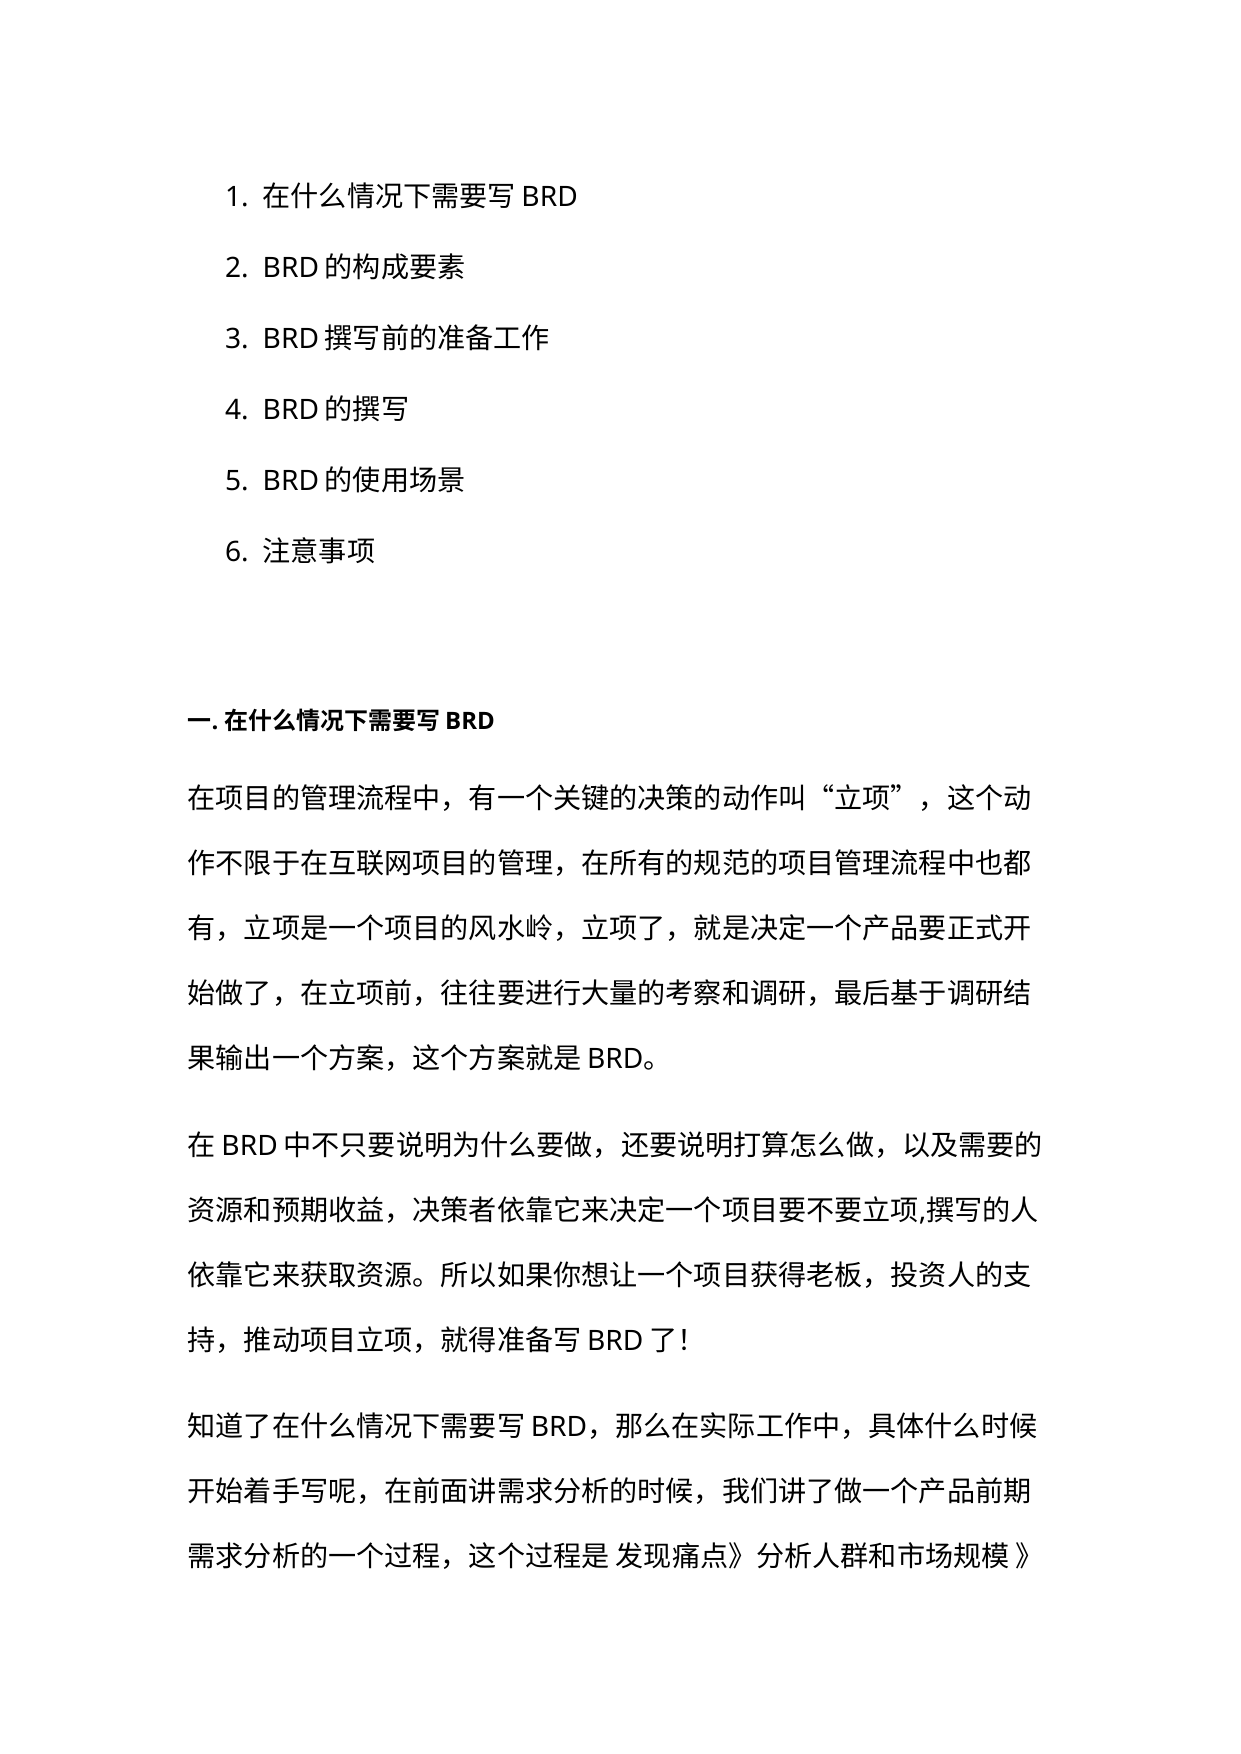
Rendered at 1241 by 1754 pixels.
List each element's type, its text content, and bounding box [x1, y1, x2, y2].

list BRD的撰写 [225, 375, 1053, 440]
text 在项目的管理流程中，有一个关键的决策的动作叫“立项”，这个动作不限于在互联网项目的管理，在所有的规范的项目管理流程中也都有，立项是一个项目的风水岭，立项了，就是决定一个产品要正式开始做了，在立项前，往往要进行大量的考察和调研，最后基于调研结果输出一个方案，这个方案就是BRD。 [187, 764, 1053, 1089]
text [187, 1392, 1053, 1587]
list 在什么情况下需要写BRD [225, 162, 1053, 227]
list BRD的使用场景 [225, 446, 1053, 511]
list BRD的构成要素 [225, 233, 1053, 298]
list 注意事项 [225, 517, 1053, 582]
text 一. 在什么情况下需要写BRD [187, 687, 1053, 752]
text 在BRD中不只要说明为什么要做，还要说明打算怎么做，以及需要的资源和预期收益，决策者依靠它来决定一个项目要不要立项,撰写的人依靠它来获取资源。所以如果你想让一个项目获得老板，投资人的支持，推动项目立项，就得准备写BRD了！ [187, 1110, 1053, 1370]
list BRD撰写前的准备工作 [225, 304, 1053, 369]
